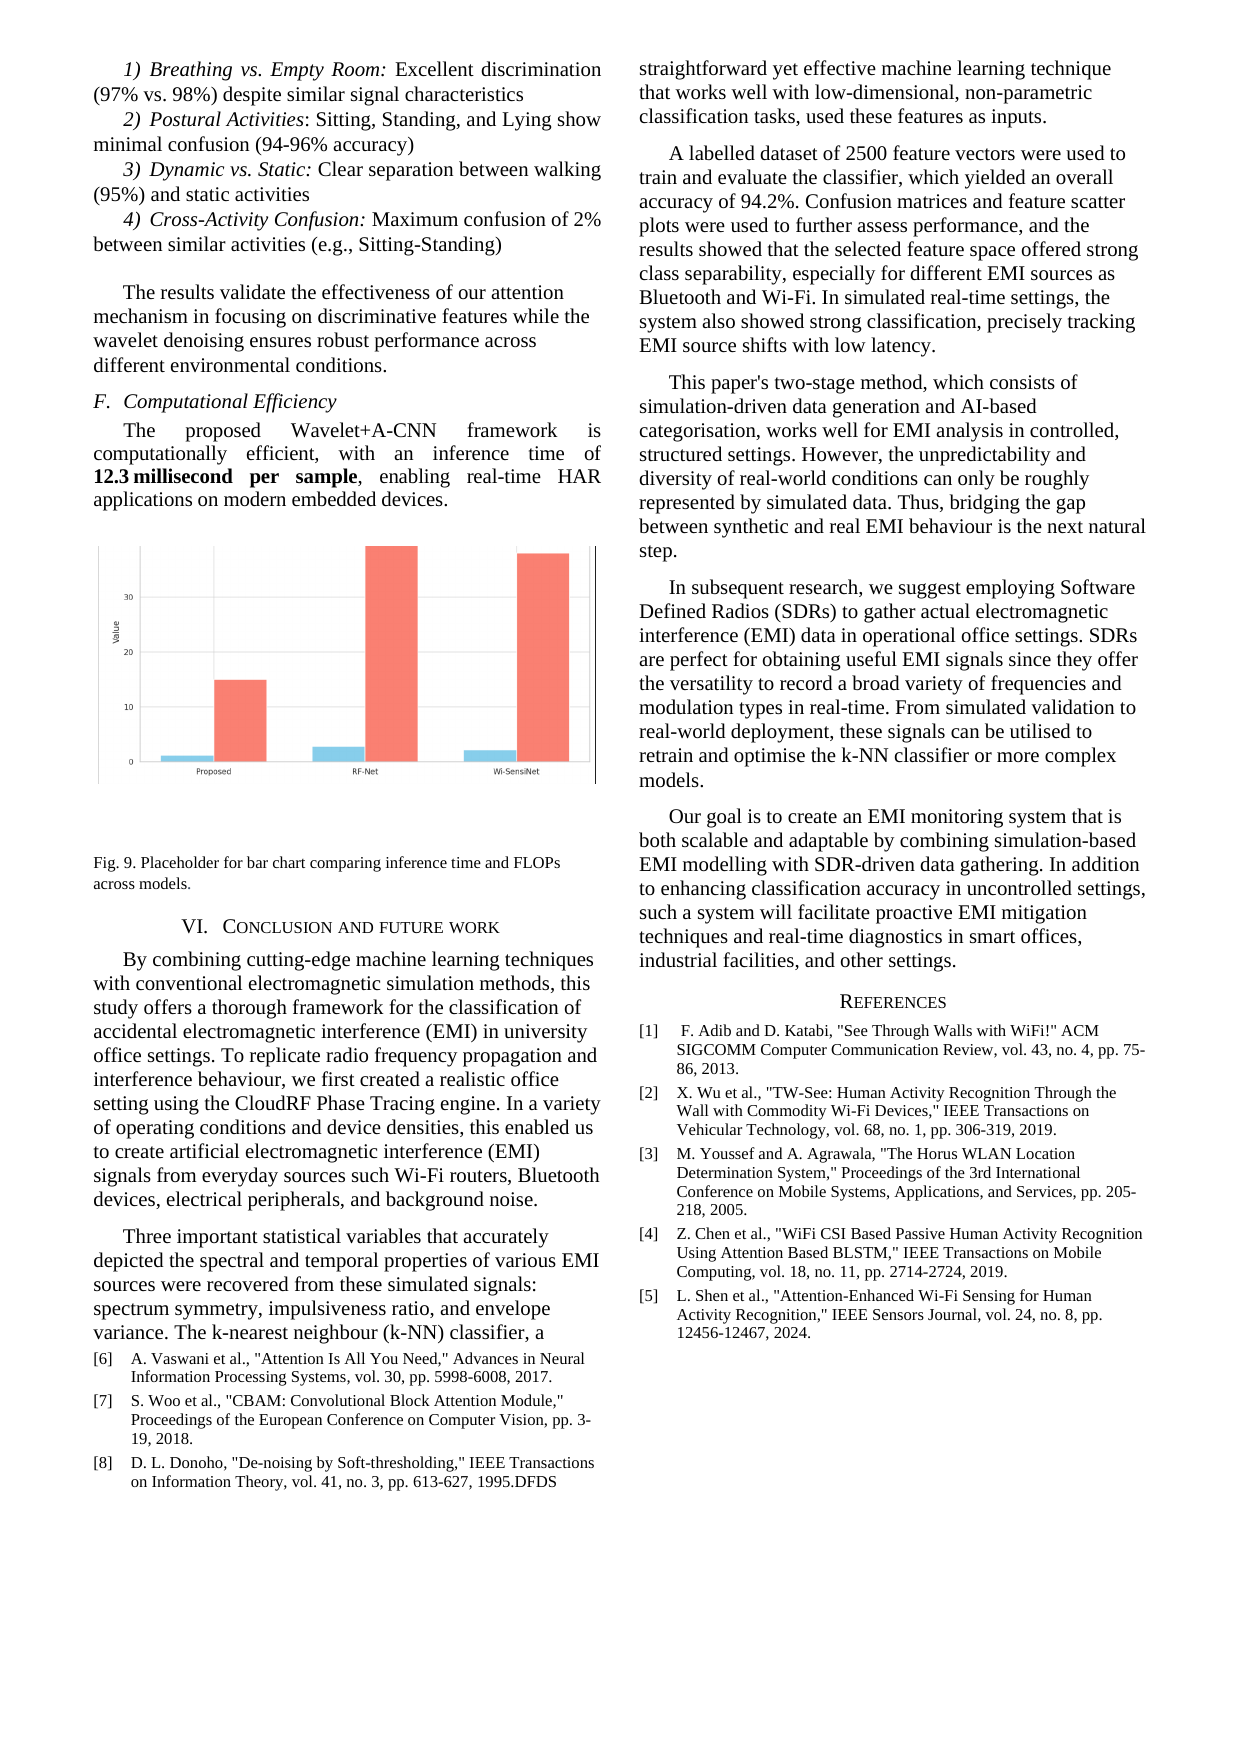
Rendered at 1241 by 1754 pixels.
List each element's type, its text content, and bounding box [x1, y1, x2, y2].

text S. Woo et al., "CBAM: Convolutional Block Attention Module," Proceedings of the European Conference on Computer Vision, pp. 3-19, 2018. [93, 1392, 601, 1448]
text Z. Chen et al., "WiFi CSI Based Passive Human Activity Recognition Using Attention Based BLSTM," IEEE Transactions on Mobile Computing, vol. 18, no. 11, pp. 2714-2724, 2019. [639, 1225, 1147, 1281]
text X. Wu et al., "TW-See: Human Activity Recognition Through the Wall with Commodity Wi-Fi Devices," IEEE Transactions on Vehicular Technology, vol. 68, no. 1, pp. 306-319, 2019. [639, 1083, 1147, 1139]
subtitle Postural Activities: Sitting, Standing, and Lying show minimal confusion (94-96% accuracy) [93, 106, 601, 156]
text In subsequent research, we suggest employing Software Defined Radios (SDRs) to gather actual electromagnetic interference (EMI) data in operational office settings. SDRs are perfect for obtaining useful EMI signals since they offer the versatility to record a broad variety of frequencies and modulation types in real-time. From simulated validation to real-world deployment, these signals can be utilised to retrain and optimise the k-NN classifier or more complex models. [639, 575, 1147, 792]
subtitle References [639, 989, 1147, 1013]
subtitle Breathing vs. Empty Room: Excellent discrimination (97% vs. 98%) despite similar signal characteristics [93, 56, 601, 106]
text The proposed Wavelet+A-CNN framework is computationally efficient, with an inference time of 12.3 millisecond per sample, enabling real-time HAR applications on modern embedded devices. [93, 419, 601, 511]
text F. Adib and D. Katabi, "See Through Walls with WiFi!" ACM SIGCOMM Computer Communication Review, vol. 43, no. 4, pp. 75-86, 2013. [639, 1022, 1147, 1078]
text This paper's two-stage method, which consists of simulation-driven data generation and AI-based categorisation, works well for EMI analysis in controlled, structured settings. However, the unpredictability and diversity of real-world conditions can only be roughly represented by simulated data. Thus, bridging the gap between synthetic and real EMI behaviour is the next natural step. [639, 370, 1147, 562]
subtitle Computational Efficiency [93, 389, 601, 413]
text A labelled dataset of 2500 feature vectors were used to train and evaluate the classifier, which yielded an overall accuracy of 94.2%. Confusion matrices and feature scatter plots were used to further assess performance, and the results showed that the selected feature space offered strong class separability, especially for different EMI sources as Bluetooth and Wi-Fi. In simulated real-time settings, the system also showed strong classification, precisely tracking EMI source shifts with low latency. [639, 141, 1147, 357]
text By combining cutting-edge machine learning techniques with conventional electromagnetic simulation methods, this study offers a thorough framework for the classification of accidental electromagnetic interference (EMI) in university office settings. To replicate radio frequency propagation and interference behaviour, we first created a realistic office setting using the CloudRF Phase Tracing engine. In a variety of operating conditions and device densities, this enabled us to create artificial electromagnetic interference (EMI) signals from everyday sources such Wi-Fi routers, Bluetooth devices, electrical peripherals, and background noise. [93, 946, 601, 1211]
text Three important statistical variables that accurately depicted the spectral and temporal properties of various EMI sources were recovered from these simulated signals: spectrum symmetry, impulsiveness ratio, and envelope variance. The k-nearest neighbour (k-NN) classifier, a straightforward yet effective machine learning technique that works well with low-dimensional, non-parametric classification tasks, used these features as inputs. [93, 1224, 601, 1344]
text L. Shen et al., "Attention-Enhanced Wi-Fi Sensing for Human Activity Recognition," IEEE Sensors Journal, vol. 24, no. 8, pp. 12456-12467, 2024. [639, 1286, 1147, 1342]
text D. L. Donoho, "De-noising by Soft-thresholding," IEEE Transactions on Information Theory, vol. 41, no. 3, pp. 613-627, 1995.DFDS [93, 1453, 601, 1491]
text A. Vaswani et al., "Attention Is All You Need," Advances in Neural Information Processing Systems, vol. 30, pp. 5998-6008, 2017. [93, 1349, 601, 1387]
picture [98, 546, 596, 784]
subtitle Dynamic vs. Static: Clear separation between walking (95%) and static activities [93, 156, 601, 206]
text Fig. 9. Placeholder for bar chart comparing inference time and FLOPs across models. [93, 852, 601, 893]
subtitle Conclusion and future work [93, 914, 601, 938]
text Our goal is to create an EMI monitoring system that is both scalable and adaptable by combining simulation-based EMI modelling with SDR-driven data gathering. In addition to enhancing classification accuracy in uncontrolled settings, such a system will facilitate proactive EMI mitigation techniques and real-time diagnostics in smart offices, industrial facilities, and other settings. [639, 804, 1147, 972]
text The results validate the effectiveness of our attention mechanism in focusing on discriminative features while the wavelet denoising ensures robust performance across different environmental conditions. [93, 280, 601, 377]
text M. Youssef and A. Agrawala, "The Horus WLAN Location Determination System," Proceedings of the 3rd International Conference on Mobile Systems, Applications, and Services, pp. 205-218, 2005. [639, 1144, 1147, 1219]
text Three important statistical variables that accurately depicted the spectral and temporal properties of various EMI sources were recovered from these simulated signals: spectrum symmetry, impulsiveness ratio, and envelope variance. The k-nearest neighbour (k-NN) classifier, a straightforward yet effective machine learning technique that works well with low-dimensional, non-parametric classification tasks, used these features as inputs. [639, 56, 1147, 128]
subtitle Cross-Activity Confusion: Maximum confusion of 2% between similar activities (e.g., Sitting-Standing) [93, 206, 601, 256]
